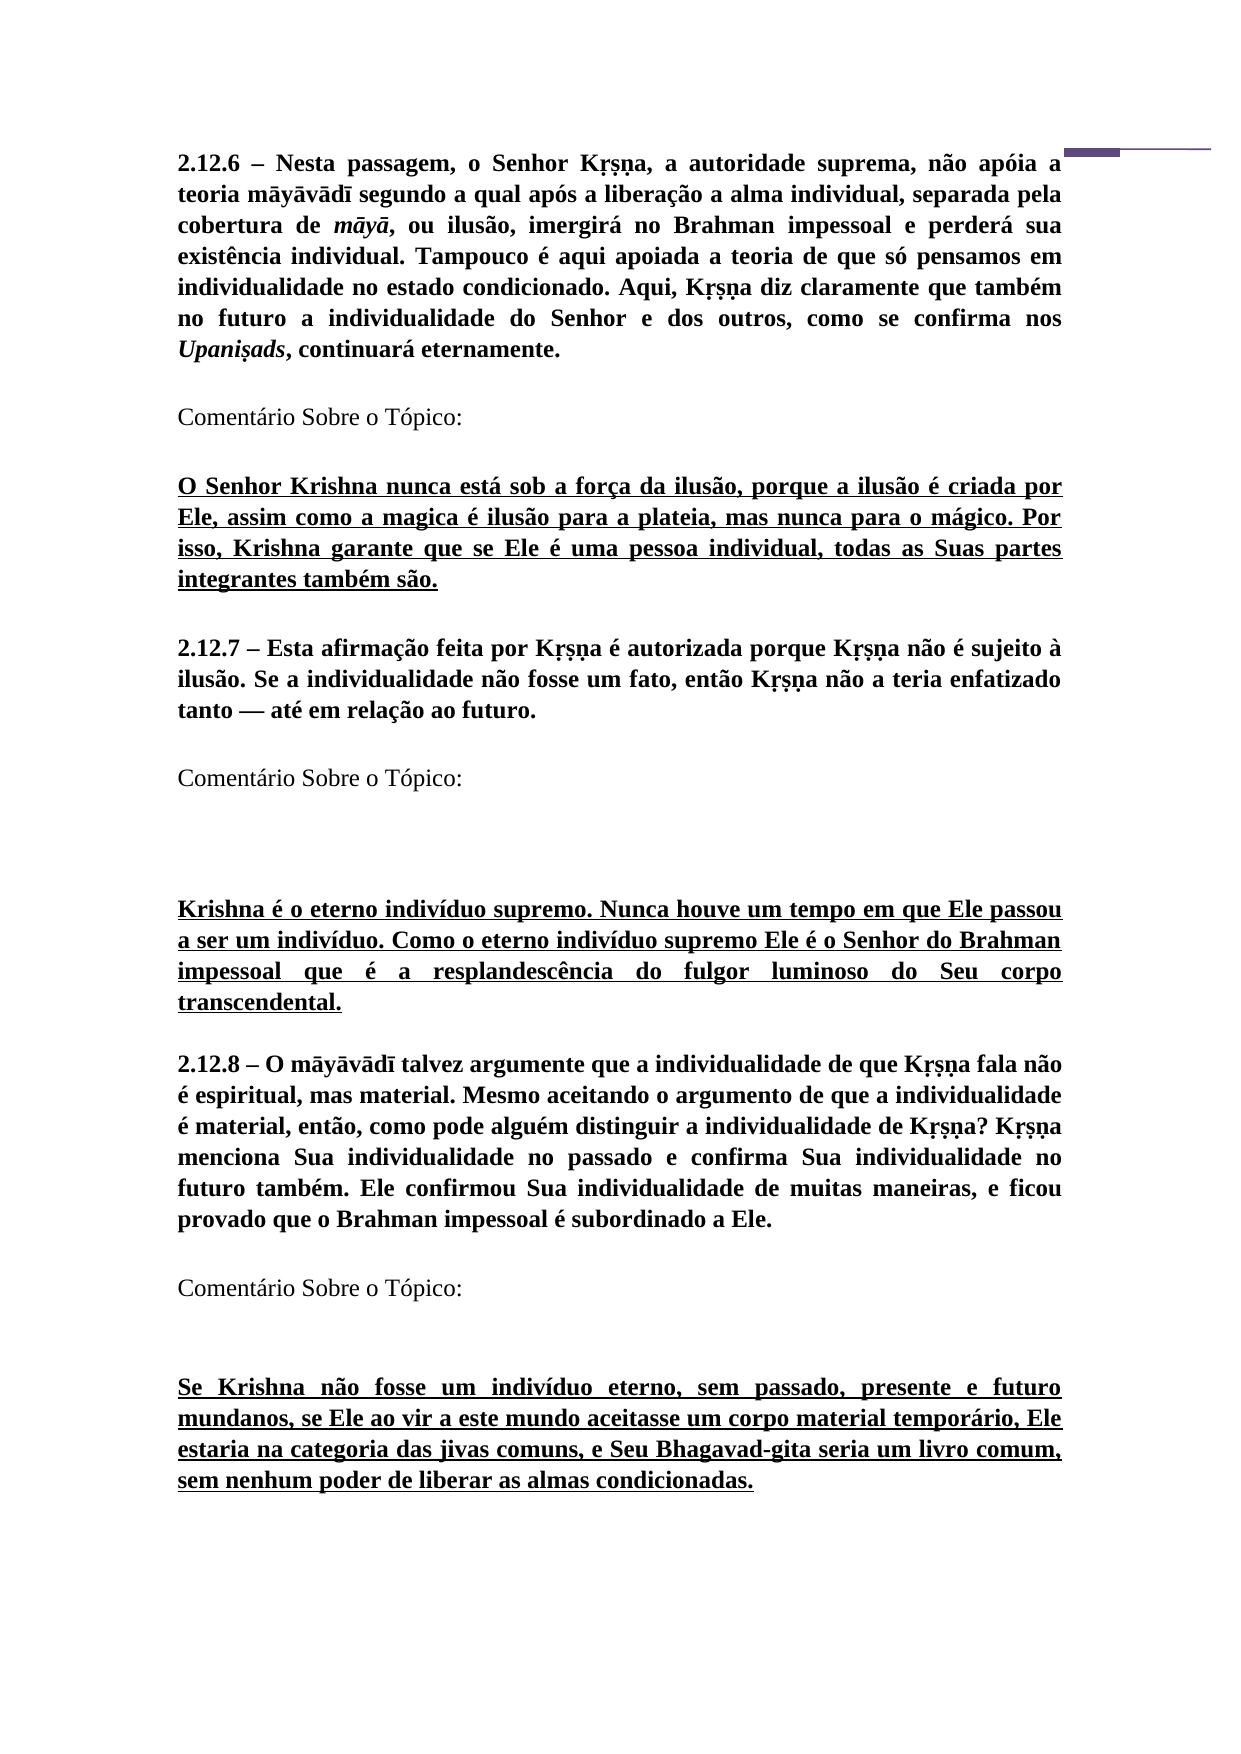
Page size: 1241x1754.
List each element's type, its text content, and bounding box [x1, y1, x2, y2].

text Comentário Sobre o Tópico: [177, 402, 1063, 431]
text Krishna é o eterno indivíduo supremo. Nunca houve um tempo em que Ele passou a ser um indivíduo. Como o eterno indivíduo supremo Ele é o Senhor do Brahman impessoal que é a resplandescência do fulgor luminoso do Seu corpo transcendental. [177, 920, 1063, 981]
text Krishna é o eterno indivíduo supremo. Nunca houve um tempo em que Ele passou a ser um indivíduo. Como o eterno indivíduo supremo Ele é o Senhor do Brahman impessoal que é a resplandescência do fulgor luminoso do Seu corpo transcendental. [177, 894, 1063, 919]
text Se Krishna não fosse um indivíduo eterno, sem passado, presente e futuro mundanos, se Ele ao vir a este mundo aceitasse um corpo material temporário, Ele estaria na categoria das jivas comuns, e Seu Bhagavad-gita seria um livro comum, sem nenhum poder de liberar as almas condicionadas. [177, 1429, 1063, 1494]
text Krishna é o eterno indivíduo supremo. Nunca houve um tempo em que Ele passou a ser um indivíduo. Como o eterno indivíduo supremo Ele é o Senhor do Brahman impessoal que é a resplandescência do fulgor luminoso do Seu corpo transcendental. [177, 982, 1063, 1016]
text O Senhor Krishna nunca está sob a força da ilusão, porque a ilusão é criada por Ele, assim como a magica é ilusão para a plateia, mas nunca para o mágico. Por isso, Krishna garante que se Ele é uma pessoa individual, todas as Suas partes integrantes também são. [177, 497, 1063, 558]
text 2.12.7 – Esta afirmação feita por Kṛṣṇa é autorizada porque Kṛṣṇa não é sujeito à ilusão. Se a individualidade não fosse um fato, então Kṛṣṇa não a teria enfatizado tanto — até em relação ao futuro. [177, 633, 1063, 723]
text 2.12.6 – Nesta passagem, o Senhor Kṛṣṇa, a autoridade suprema, não apóia a teoria māyāvādī segundo a qual após a liberação a alma individual, separada pela cobertura de māyā, ou ilusão, imergirá no Brahman impessoal e perderá sua existência individual. Tampouco é aqui apoiada a teoria de que só pensamos em individualidade no estado condicionado. Aqui, Kṛṣṇa diz claramente que também no futuro a individualidade do Senhor e dos outros, como se confirma nos Upaniṣads, continuará eternamente. [177, 148, 1063, 363]
text 2.12.8 – O māyāvādī talvez argumente que a individualidade de que Kṛṣṇa fala não é espiritual, mas material. Mesmo aceitando o argumento de que a individualidade é material, então, como pode alguém distinguir a individualidade de Kṛṣṇa? Kṛṣṇa menciona Sua individualidade no passado e confirma Sua individualidade no futuro também. Ele confirmou Sua individualidade de muitas maneiras, e ficou provado que o Brahman impessoal é subordinado a Ele. [177, 1049, 1063, 1233]
text Comentário Sobre o Tópico: [177, 763, 1063, 792]
text O Senhor Krishna nunca está sob a força da ilusão, porque a ilusão é criada por Ele, assim como a magica é ilusão para a plateia, mas nunca para o mágico. Por isso, Krishna garante que se Ele é uma pessoa individual, todas as Suas partes integrantes também são. [177, 559, 1063, 593]
text O Senhor Krishna nunca está sob a força da ilusão, porque a ilusão é criada por Ele, assim como a magica é ilusão para a plateia, mas nunca para o mágico. Por isso, Krishna garante que se Ele é uma pessoa individual, todas as Suas partes integrantes também são. [177, 471, 1063, 496]
text Comentário Sobre o Tópico: [177, 1273, 1063, 1302]
text Se Krishna não fosse um indivíduo eterno, sem passado, presente e futuro mundanos, se Ele ao vir a este mundo aceitasse um corpo material temporário, Ele estaria na categoria das jivas comuns, e Seu Bhagavad-gita seria um livro comum, sem nenhum poder de liberar as almas condicionadas. [177, 1372, 1063, 1428]
